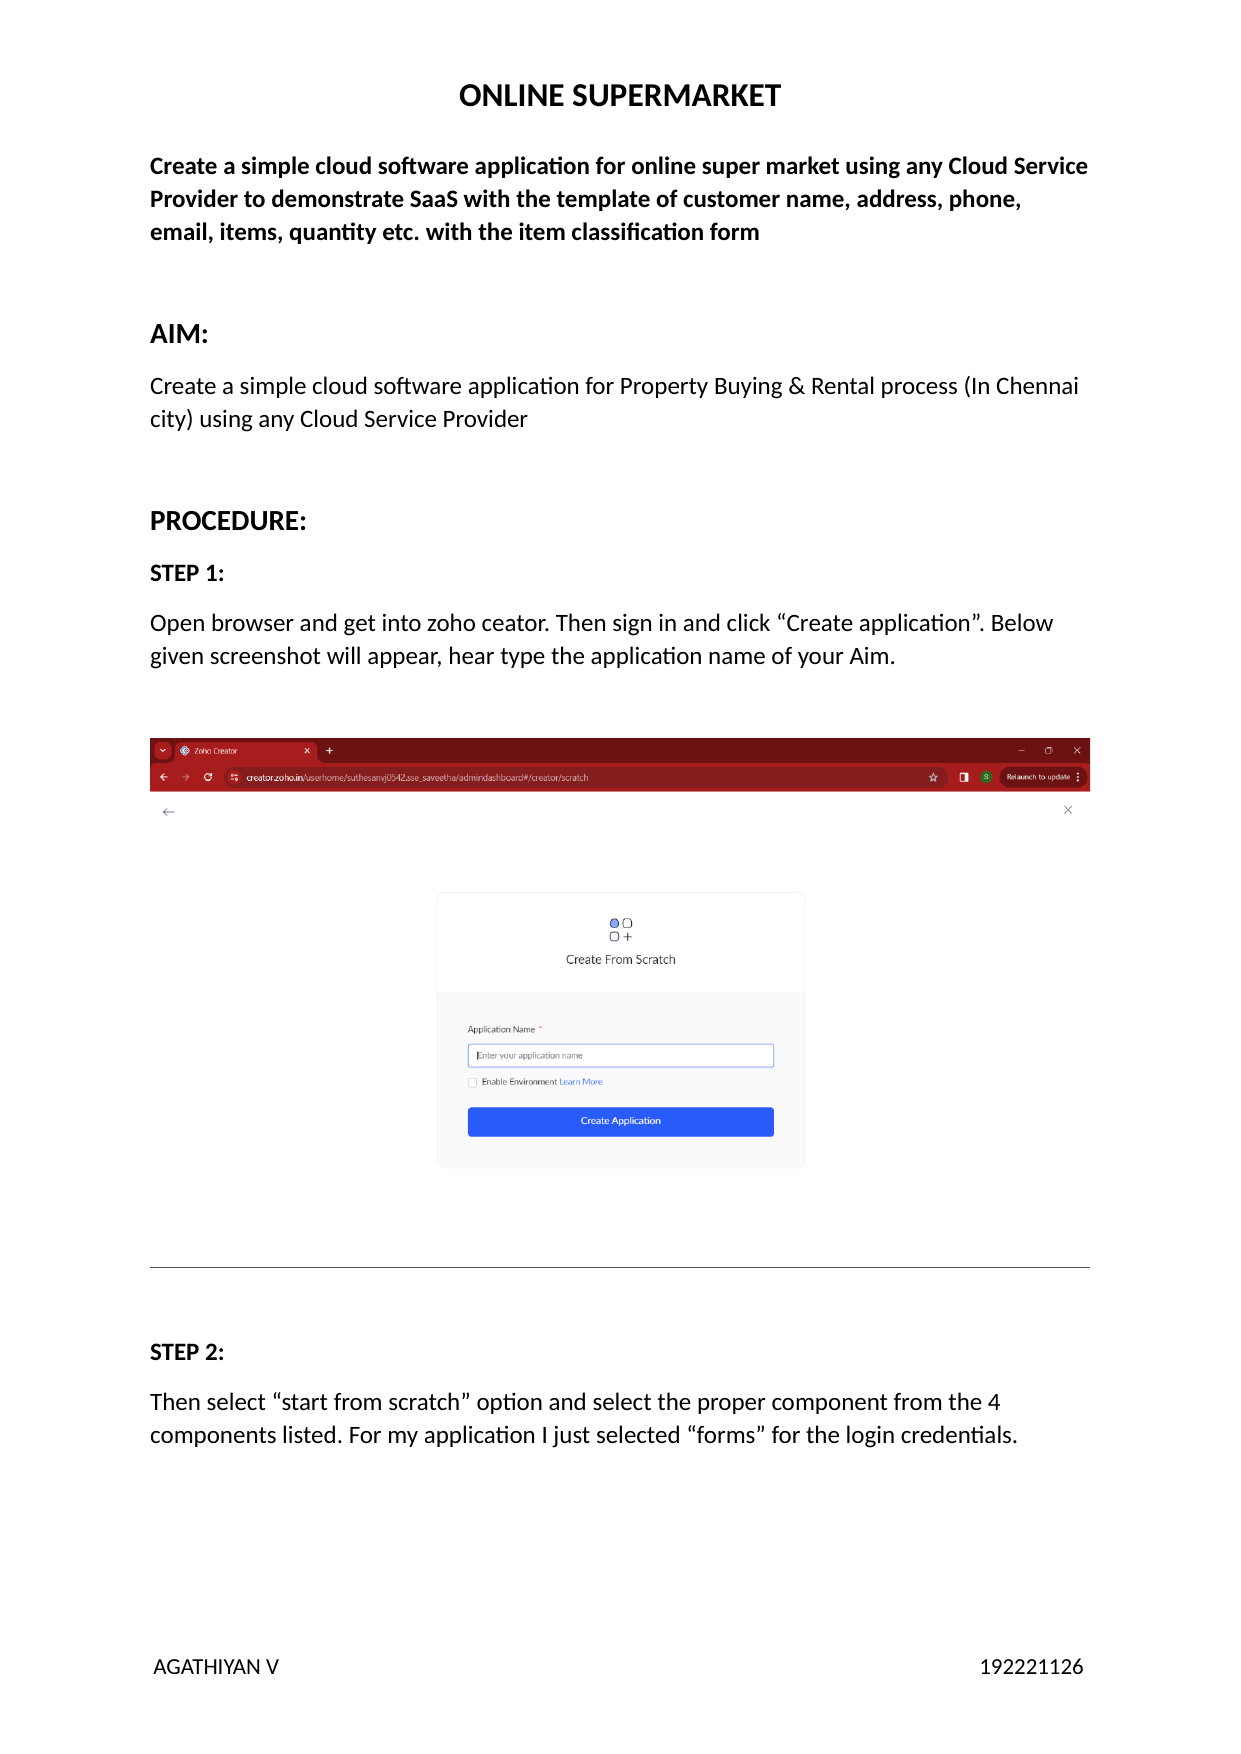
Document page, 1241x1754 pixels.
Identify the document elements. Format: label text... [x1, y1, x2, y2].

text STEP 2: [150, 1336, 1090, 1367]
text Then select “start from scratch” option and select the proper component from the 4 components listed. For my application I just selected “forms” for the login credentials. [150, 1386, 1090, 1449]
text Create a simple cloud software application for online super market using any Cloud Service Provider to demonstrate SaaS with the template of customer name, address, phone, email, items, quantity etc. with the item classification form [150, 150, 1090, 246]
text STEP 1: [150, 557, 1090, 588]
picture [150, 738, 1091, 1268]
text Create a simple cloud software application for Property Buying & Rental process (In Chennai city) using any Cloud Service Provider [150, 370, 1090, 433]
text AIM: [150, 315, 1090, 351]
text PROCEDURE: [150, 502, 1090, 538]
text Open browser and get into zoho ceator. Then sign in and click “Create application”. Below given screenshot will appear, hear type the application name of your Aim. [150, 607, 1090, 670]
